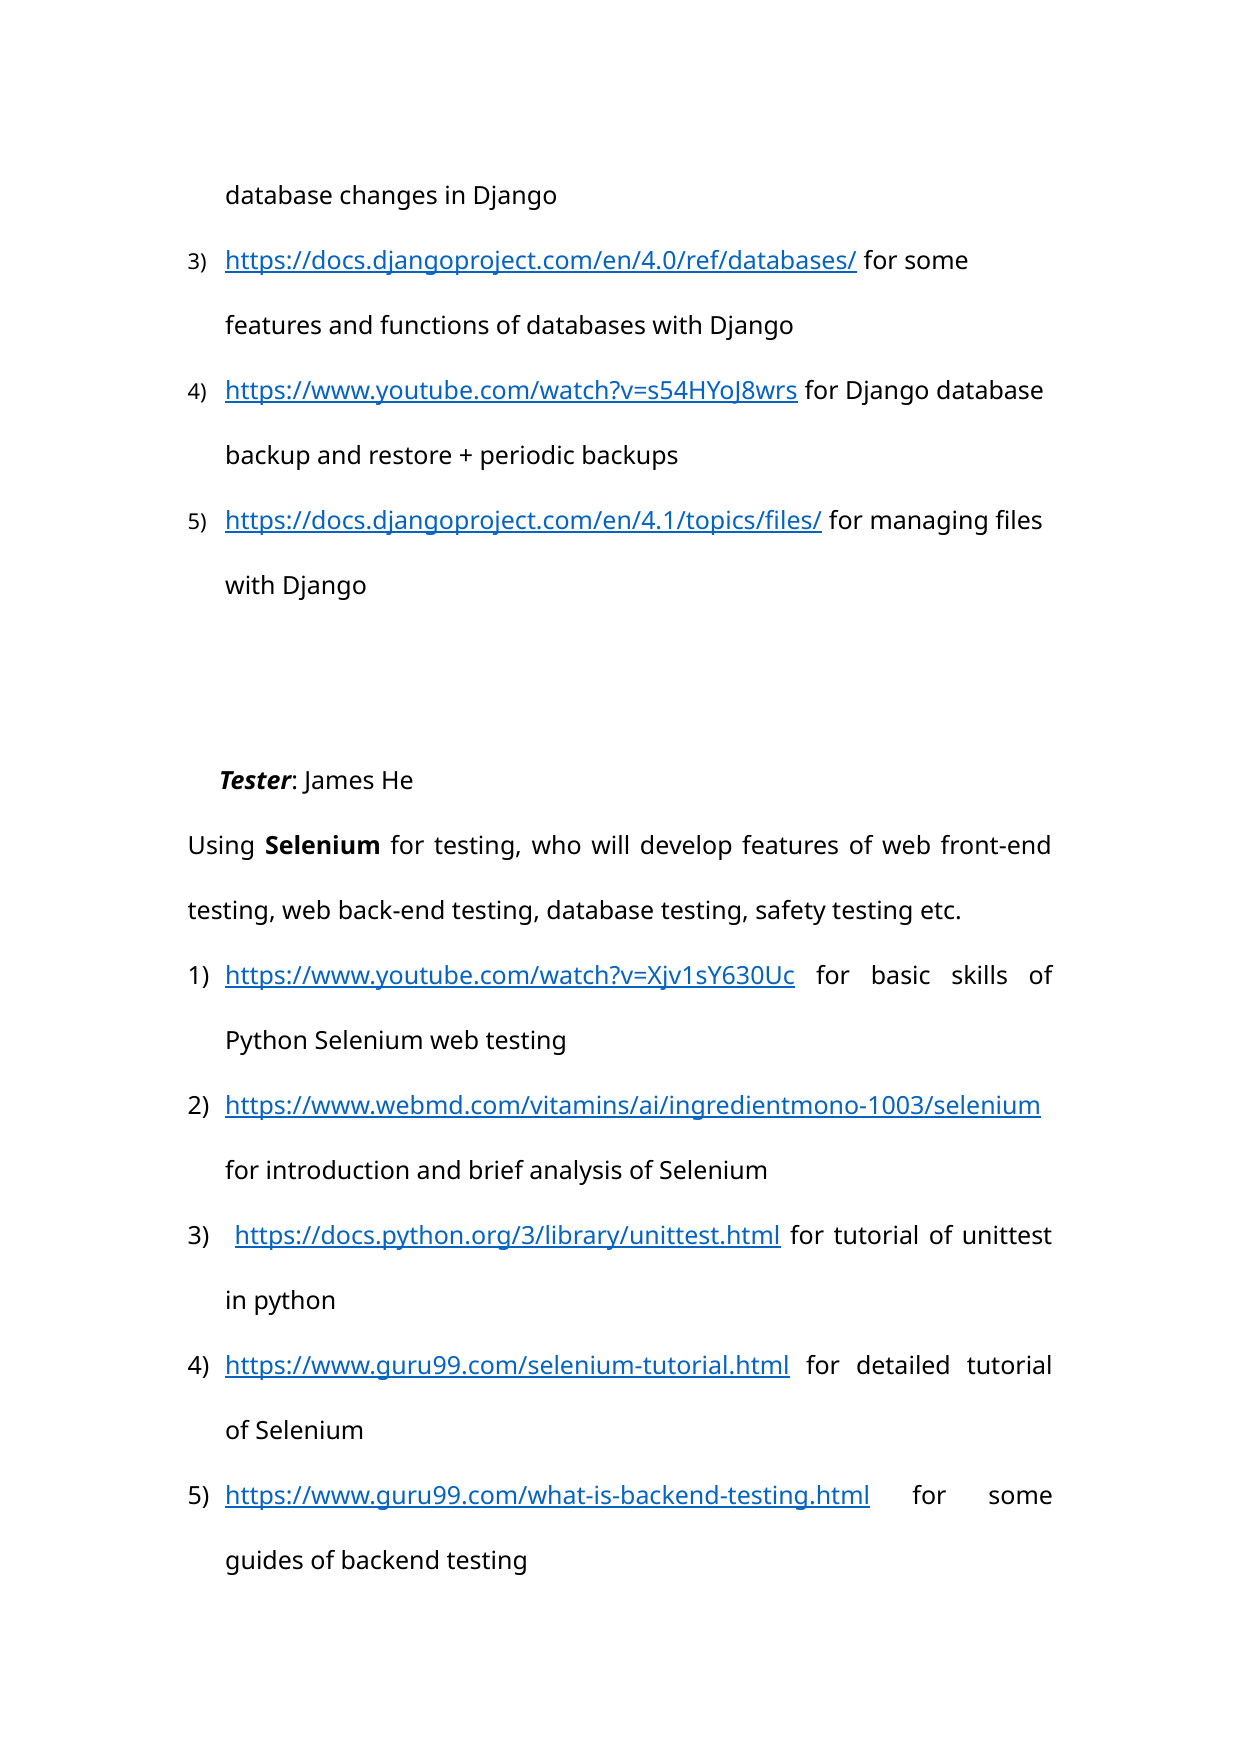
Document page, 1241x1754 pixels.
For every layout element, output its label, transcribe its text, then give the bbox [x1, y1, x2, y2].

list https://docs.djangoproject.com/en/4.1/topics/files/ for managing files with Django [187, 487, 1053, 617]
list https://www.guru99.com/selenium-tutorial.html for detailed tutorial of Selenium [187, 1332, 1053, 1462]
list https://www.youtube.com/watch?v=s54HYoJ8wrs for Django database backup and restore + periodic backups [187, 357, 1053, 487]
list https://dev.to/mkalioby/tracking-database-changes-4kal for tracking database changes in Django [187, 162, 1053, 227]
list https://docs.python.org/3/library/unittest.html for tutorial of unittest in python [187, 1202, 1053, 1332]
list https://www.youtube.com/watch?v=Xjv1sY630Uc for basic skills of Python Selenium web testing [187, 942, 1053, 1072]
list https://www.webmd.com/vitamins/ai/ingredientmono-1003/selenium for introduction and brief analysis of Selenium [187, 1072, 1053, 1202]
list https://docs.djangoproject.com/en/4.0/ref/databases/ for some features and functions of databases with Django [187, 227, 1053, 357]
list https://www.guru99.com/what-is-backend-testing.html for some guides of backend testing [187, 1462, 1053, 1592]
text Using Selenium for testing, who will develop features of web front-end testing, web back-end testing, database testing, safety testing etc. [187, 812, 1053, 942]
text Tester: James He [187, 747, 1053, 812]
